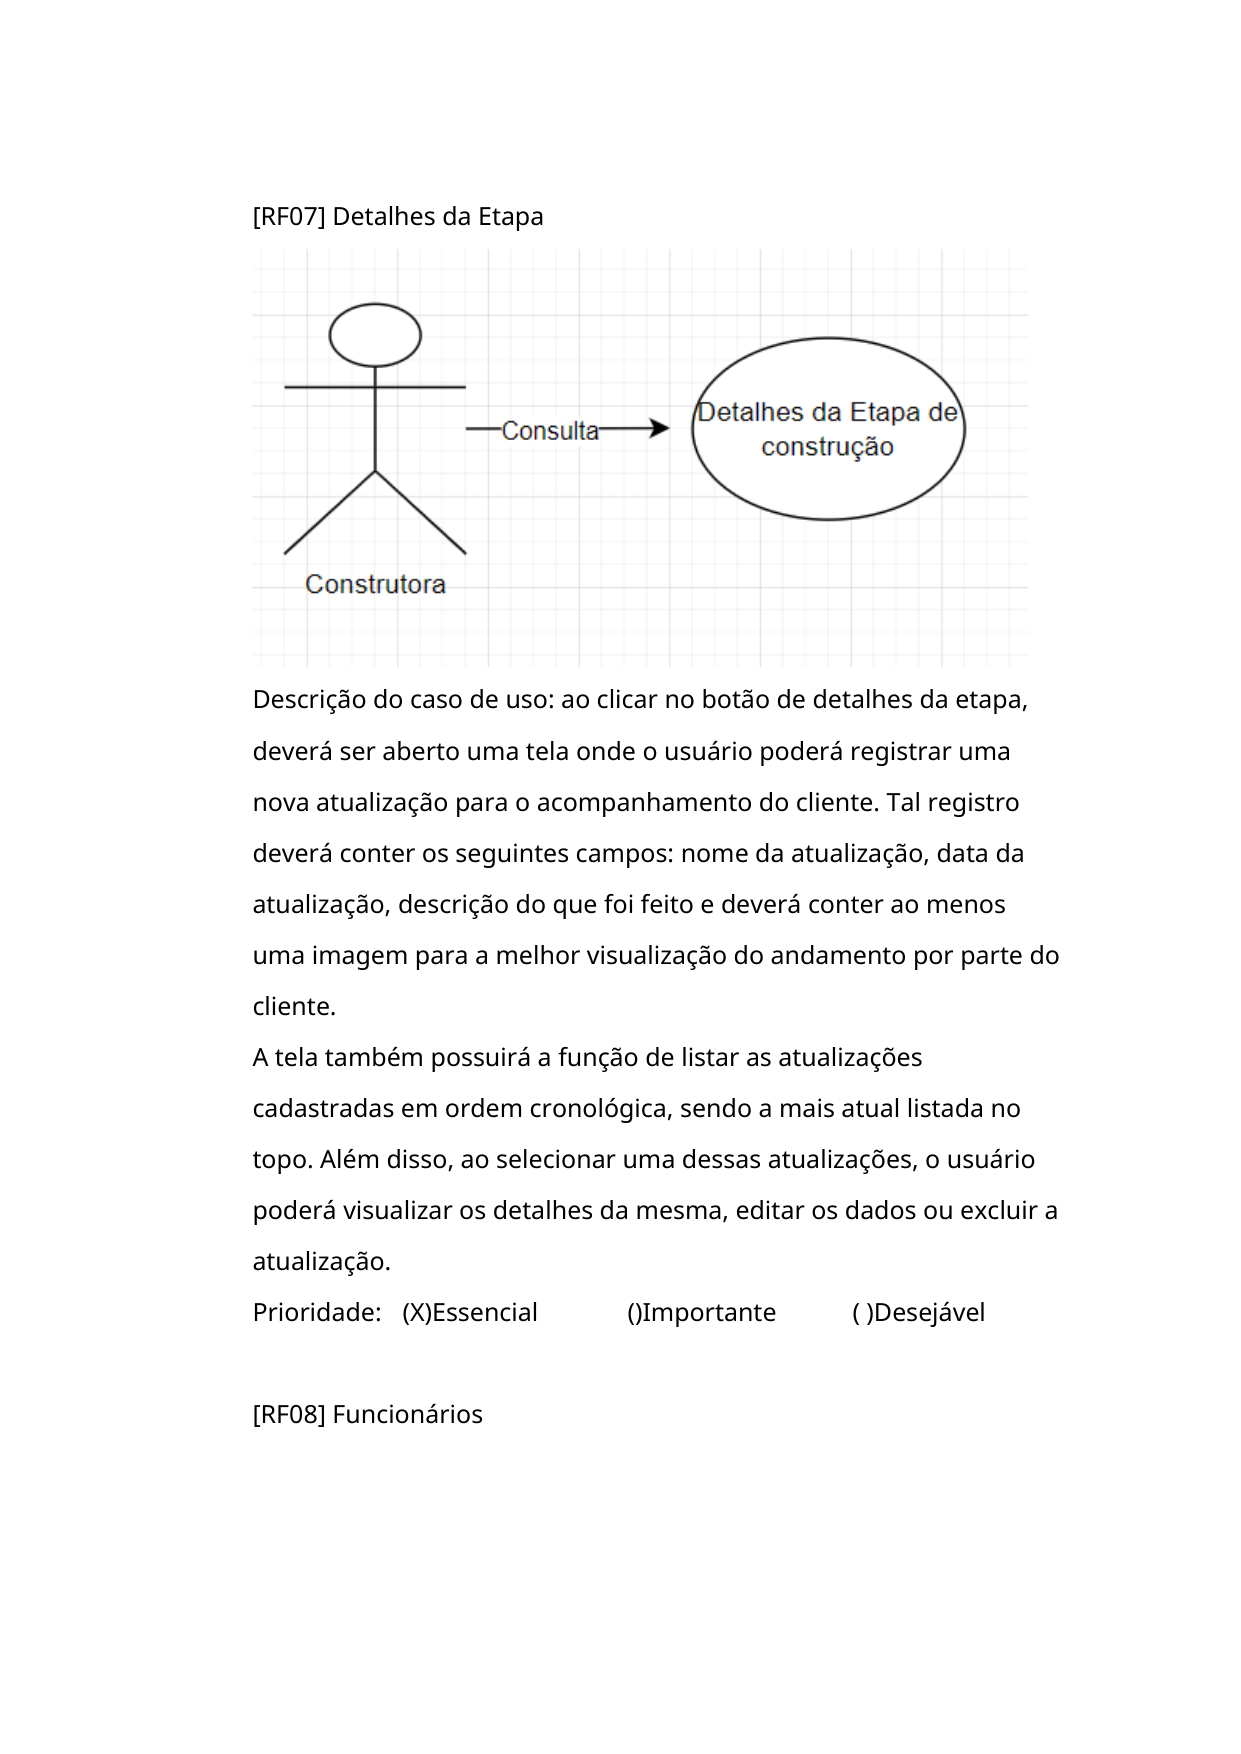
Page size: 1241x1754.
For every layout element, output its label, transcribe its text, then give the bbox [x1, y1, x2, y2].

text A tela também possuirá a função de listar as atualizações cadastradas em ordem cronológica, sendo a mais atual listada no topo. Além disso, ao selecionar uma dessas atualizações, o usuário poderá visualizar os detalhes da mesma, editar os dados ou excluir a atualização. [252, 1039, 1063, 1278]
text Descrição do caso de uso: ao clicar no botão de detalhes da etapa, deverá ser aberto uma tela onde o usuário poderá registrar uma nova atualização para o acompanhamento do cliente. Tal registro deverá conter os seguintes campos: nome da atualização, data da atualização, descrição do que foi feito e deverá conter ao menos uma imagem para a melhor visualização do andamento por parte do cliente. [252, 682, 1063, 1022]
text [RF08] Funcionários [252, 1397, 1063, 1431]
text [RF07] Detalhes da Etapa [252, 199, 1063, 233]
picture [252, 249, 1029, 667]
text Prioridade: (X)Essencial ()Importante ( )Desejável [252, 1294, 1063, 1329]
